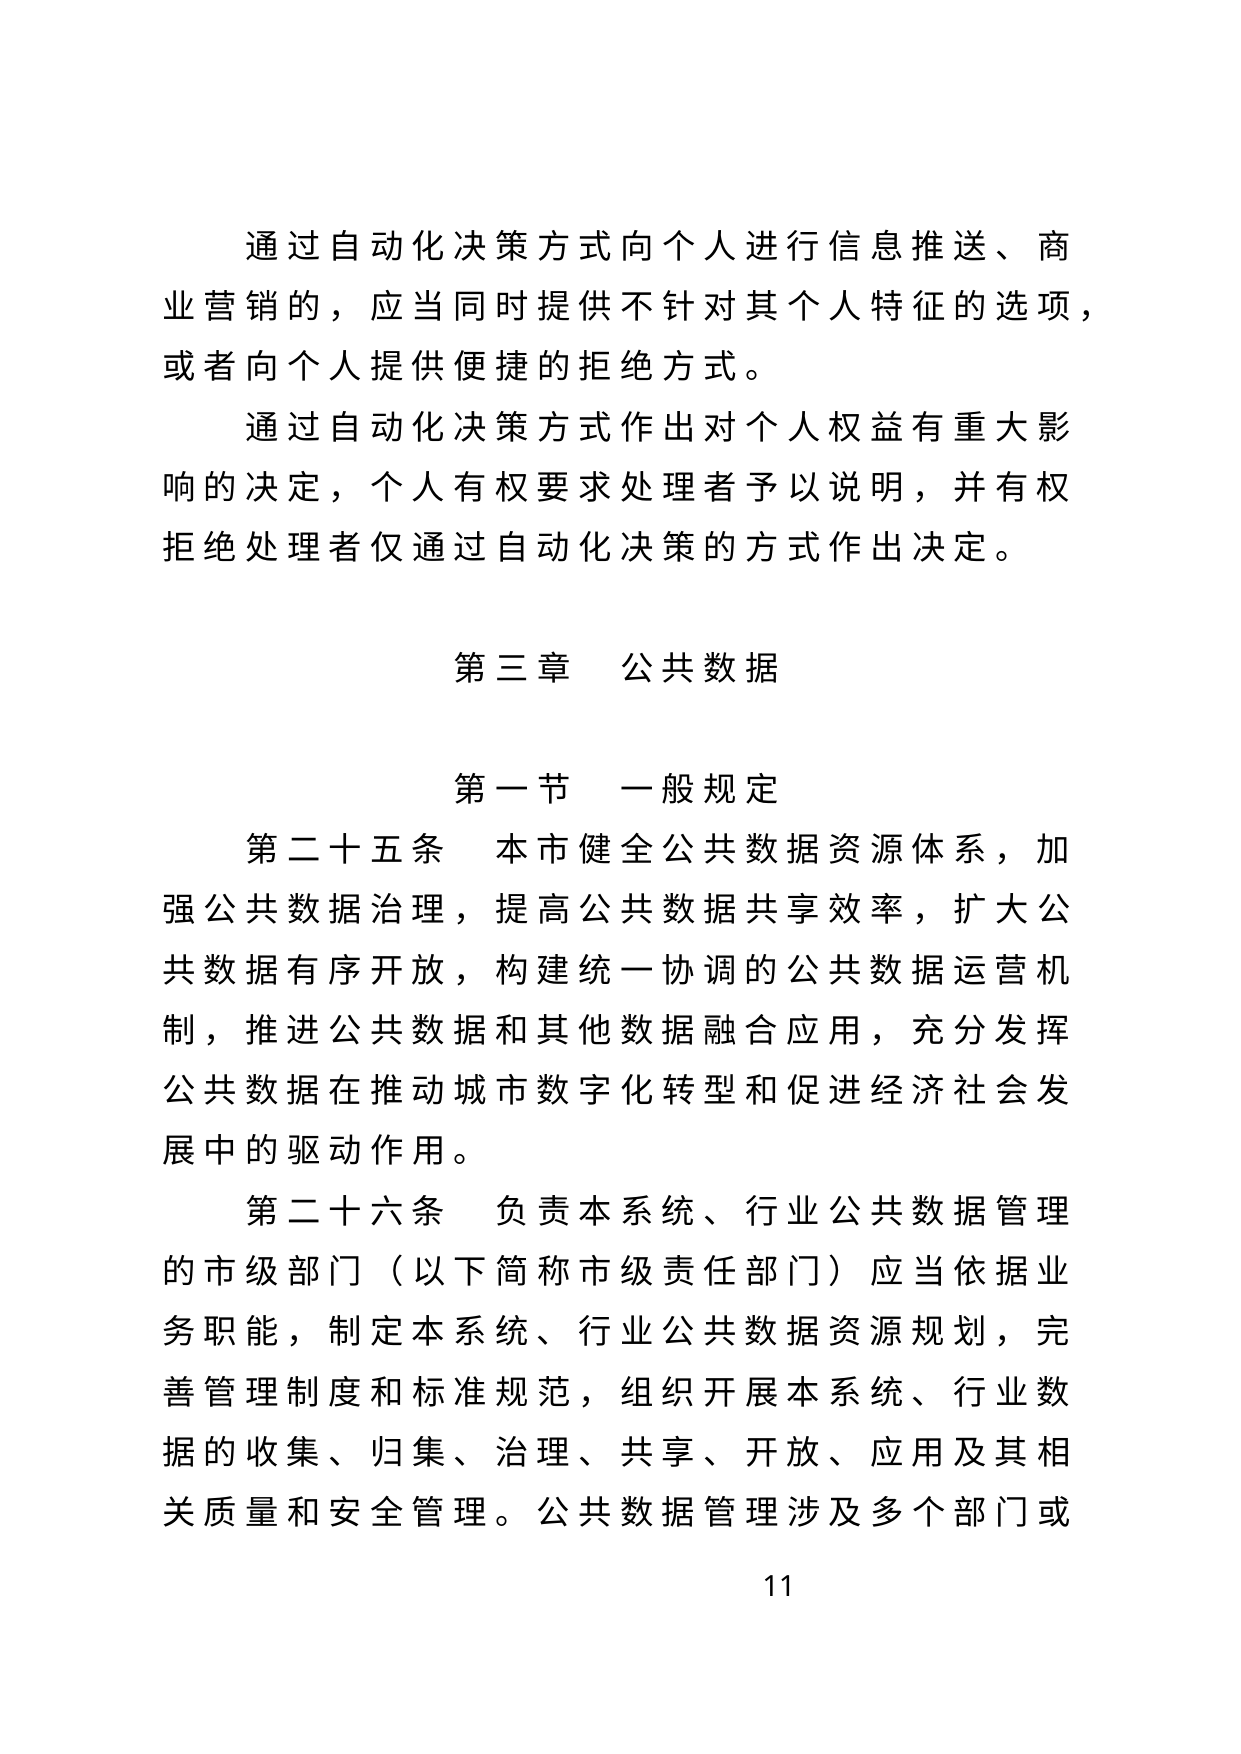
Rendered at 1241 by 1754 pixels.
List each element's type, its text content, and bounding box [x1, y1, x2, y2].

text 第一节 一般规定 [162, 756, 1078, 817]
text 第二十五条 本市健全公共数据资源体系，加强公共数据治理，提高公共数据共享效率，扩大公共数据有序开放，构建统一协调的公共数据运营机制，推进公共数据和其他数据融合应用，充分发挥公共数据在推动城市数字化转型和促进经济社会发展中的驱动作用。 [162, 817, 1078, 1178]
text 第三章 公共数据 [162, 636, 1078, 696]
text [162, 1178, 1078, 1540]
text 通过自动化决策方式向个人进行信息推送、商业营销的，应当同时提供不针对其个人特征的选项，或者向个人提供便捷的拒绝方式。 [162, 213, 1078, 394]
text 通过自动化决策方式作出对个人权益有重大影响的决定，个人有权要求处理者予以说明，并有权拒绝处理者仅通过自动化决策的方式作出决定。 [162, 394, 1078, 575]
